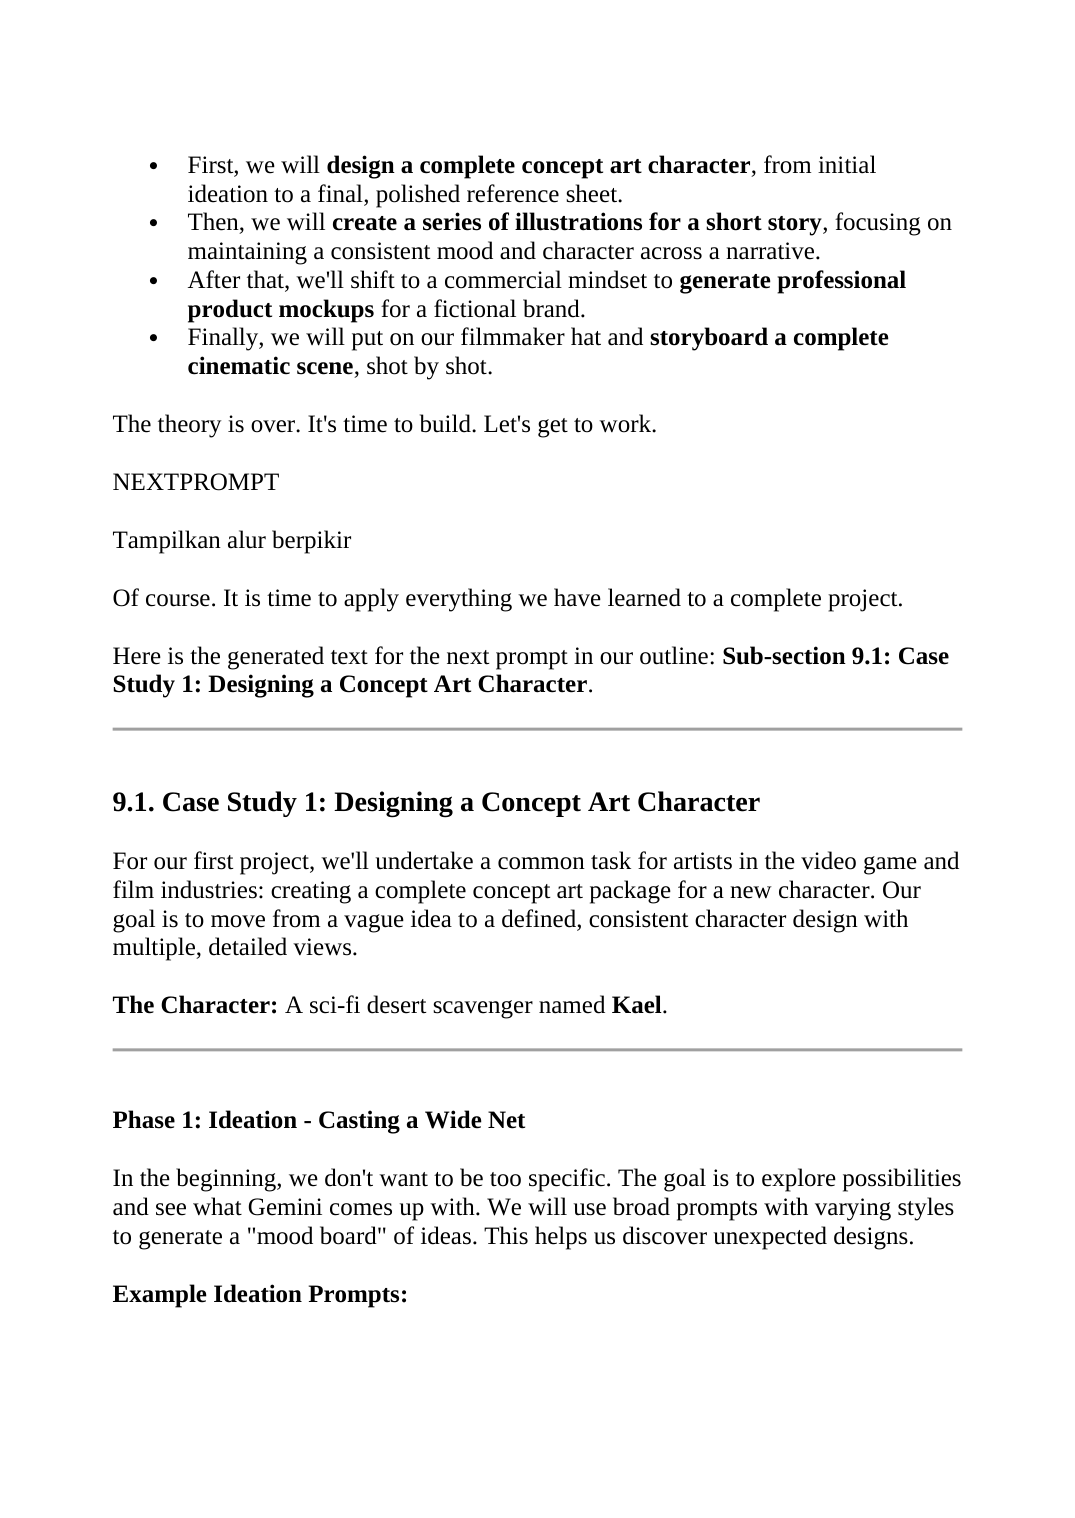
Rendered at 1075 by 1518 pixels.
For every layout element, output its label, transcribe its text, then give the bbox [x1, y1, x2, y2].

text For our first project, we'll undertake a common task for artists in the video game and film industries: creating a complete concept art package for a new character. Our goal is to move from a vague idea to a defined, consistent character design with multiple, detailed views. [112, 846, 962, 961]
text Of course. It is time to apply everything we have learned to a complete project. [112, 583, 962, 612]
text NEXTPROMPT [112, 467, 962, 496]
text Tampilkan alur berpikir [112, 525, 962, 554]
text Here is the generated text for the next prompt in our outline: Sub-section 9.1: Case Study 1: Designing a Concept Art Character. [112, 641, 962, 698]
list Then, we will create a series of illustrations for a short story, focusing on maintaining a consistent mood and character across a narrative. [150, 207, 962, 265]
list Finally, we will put on our filmmaker hat and storyboard a complete cinematic scene, shot by shot. [150, 322, 962, 380]
text Example Ideation Prompts: [112, 1279, 962, 1308]
text In the beginning, we don't want to be too specific. The goal is to explore possibilities and see what Gemini comes up with. We will use broad prompts with varying styles to generate a "mood board" of ideas. This helps us discover unexpected designs. [112, 1163, 962, 1250]
text The Character: A sci-fi desert scavenger named Kael. [112, 990, 962, 1019]
list First, we will design a complete concept art character, from initial ideation to a final, polished reference sheet. [150, 150, 962, 207]
text Phase 1: Ideation - Casting a Wide Net [112, 1106, 962, 1134]
text The theory is over. It's time to build. Let's get to work. [112, 409, 962, 438]
list After that, we'll shift to a commercial mindset to generate professional product mockups for a fictional brand. [150, 265, 962, 322]
text 9.1. Case Study 1: Designing a Concept Art Character [112, 785, 962, 817]
